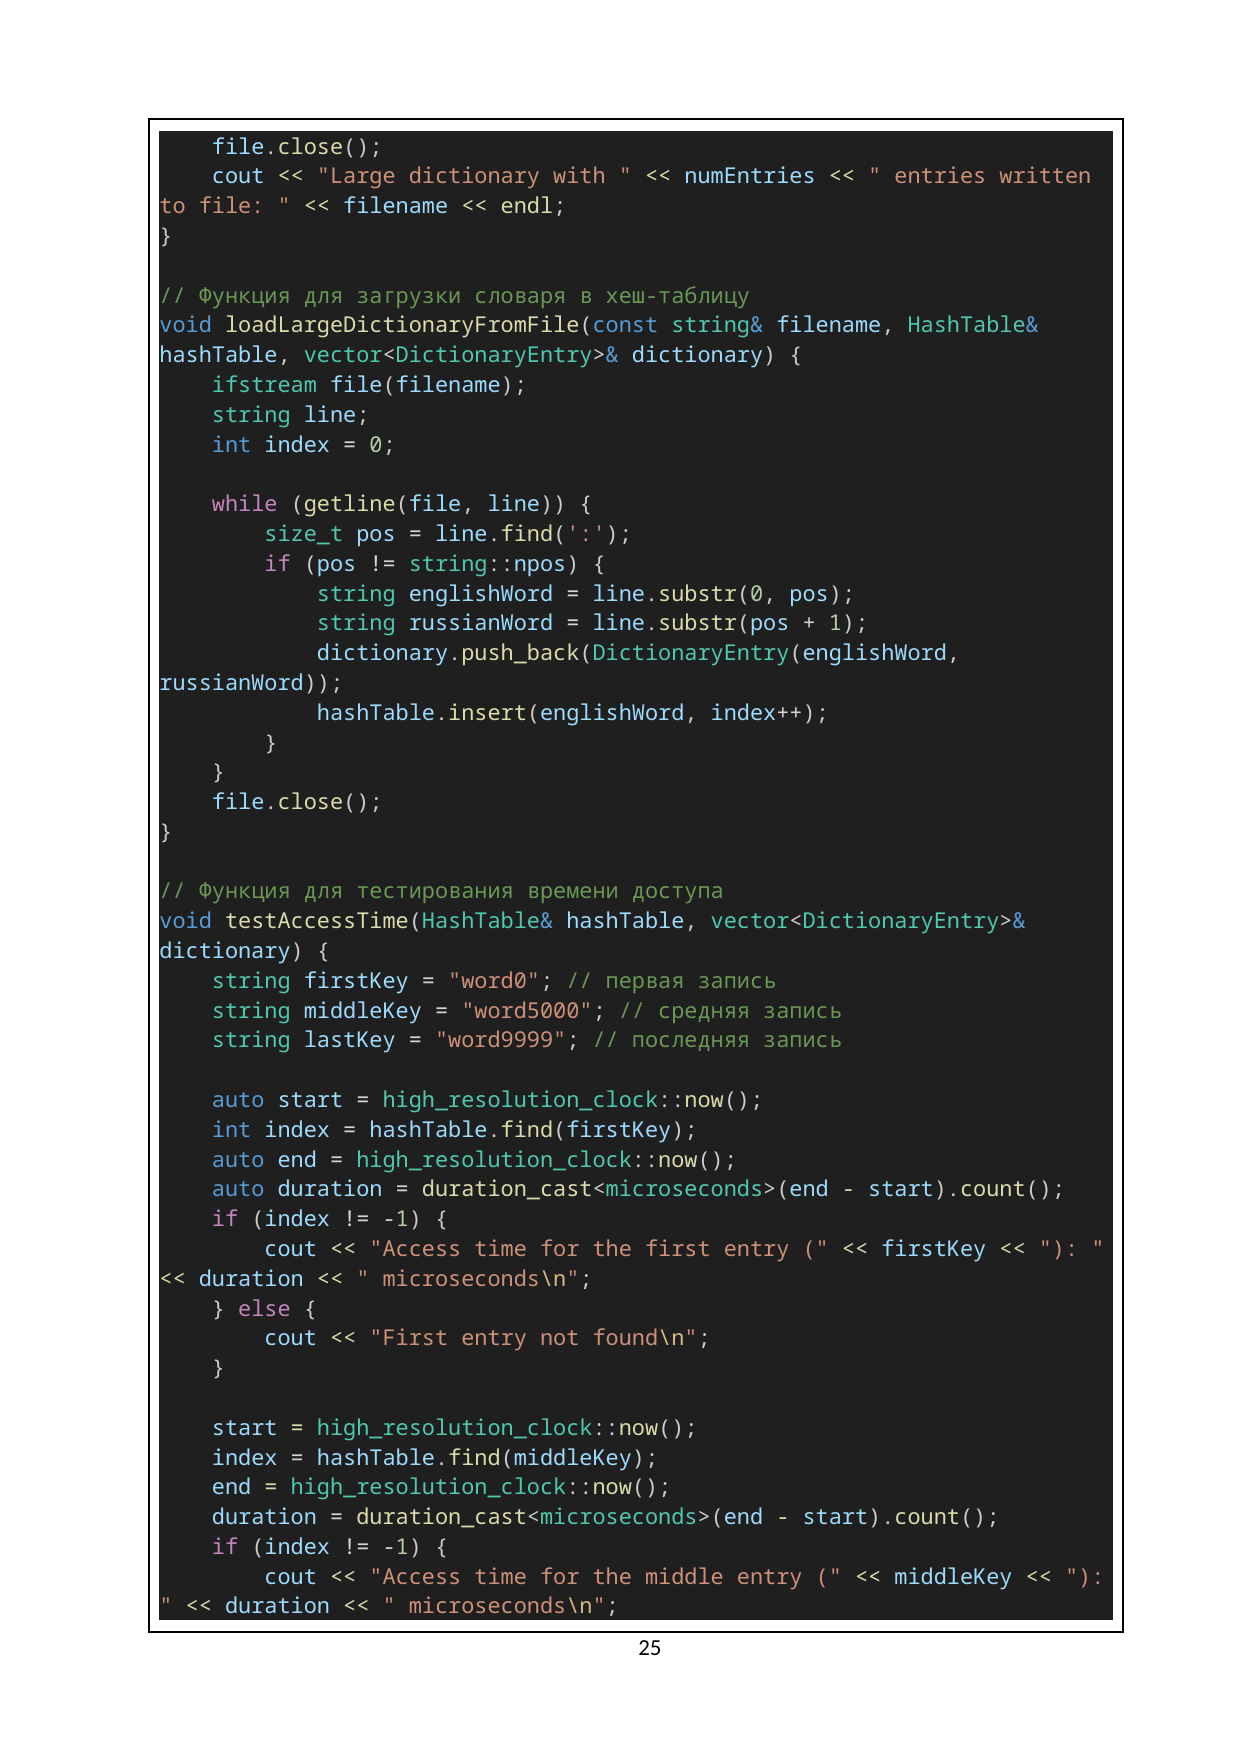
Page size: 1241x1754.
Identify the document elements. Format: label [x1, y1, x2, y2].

table_header [150, 120, 1122, 1631]
